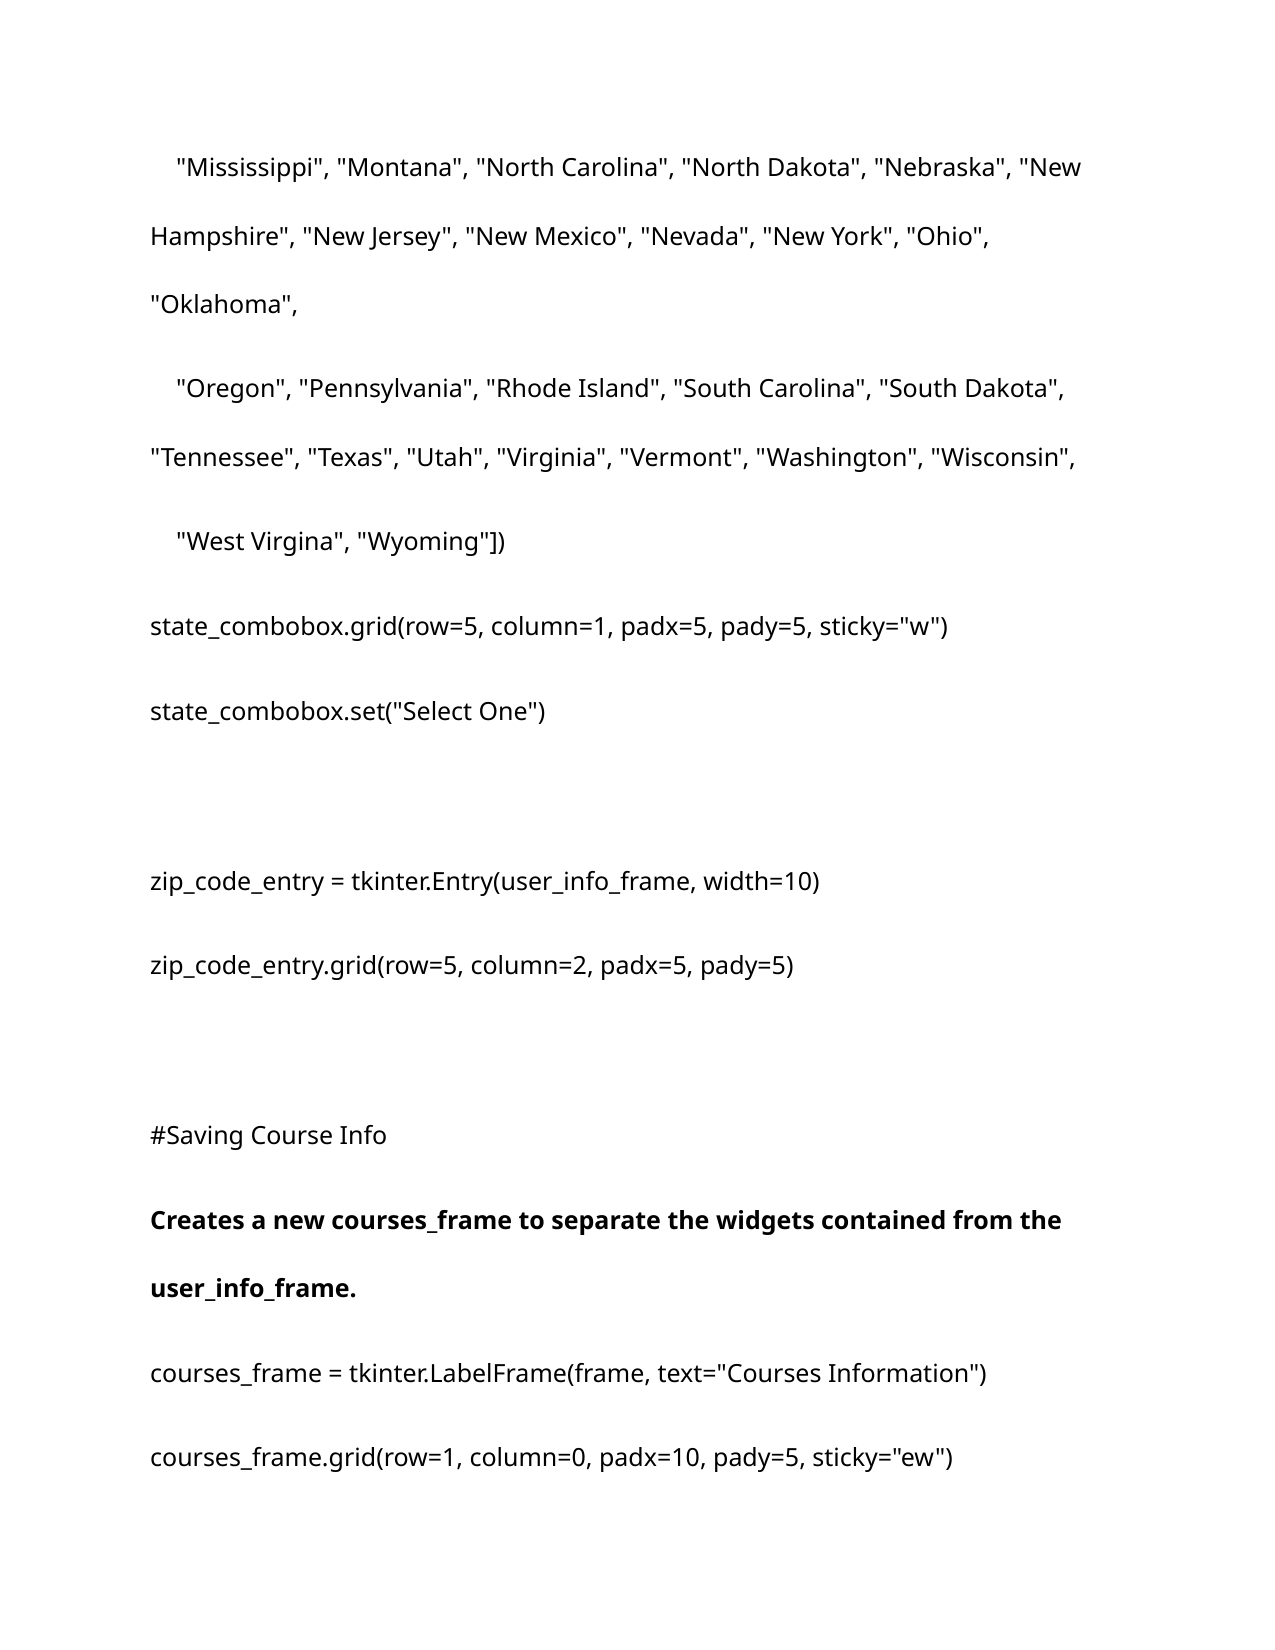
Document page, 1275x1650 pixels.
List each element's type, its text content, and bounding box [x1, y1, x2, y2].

text #Saving Course Info [150, 1117, 1125, 1152]
text zip_code_entry.grid(row=5, column=2, padx=5, pady=5) [150, 948, 1125, 982]
text courses_frame = tkinter.LabelFrame(frame, text="Courses Information") [150, 1355, 1125, 1389]
text courses_frame.grid(row=1, column=0, padx=10, pady=5, sticky="ew") [150, 1440, 1125, 1474]
text state_combobox.set("Select One") [150, 693, 1125, 728]
text Creates a new courses_frame to separate the widgets contained from the user_info_frame. [150, 1202, 1125, 1304]
text zip_code_entry = tkinter.Entry(user_info_frame, width=10) [150, 863, 1125, 897]
text state_combobox.grid(row=5, column=1, padx=5, pady=5, sticky="w") [150, 609, 1125, 643]
text "Oregon", "Pennsylvania", "Rhode Island", "South Carolina", "South Dakota", "Tennessee", "Texas", "Utah", "Virginia", "Vermont", "Washington", "Wisconsin", [150, 371, 1125, 473]
text "Mississippi", "Montana", "North Carolina", "North Dakota", "Nebraska", "New Hampshire", "New Jersey", "New Mexico", "Nevada", "New York", "Ohio", "Oklahoma", [150, 150, 1125, 320]
text "West Virgina", "Wyoming"]) [150, 524, 1125, 558]
